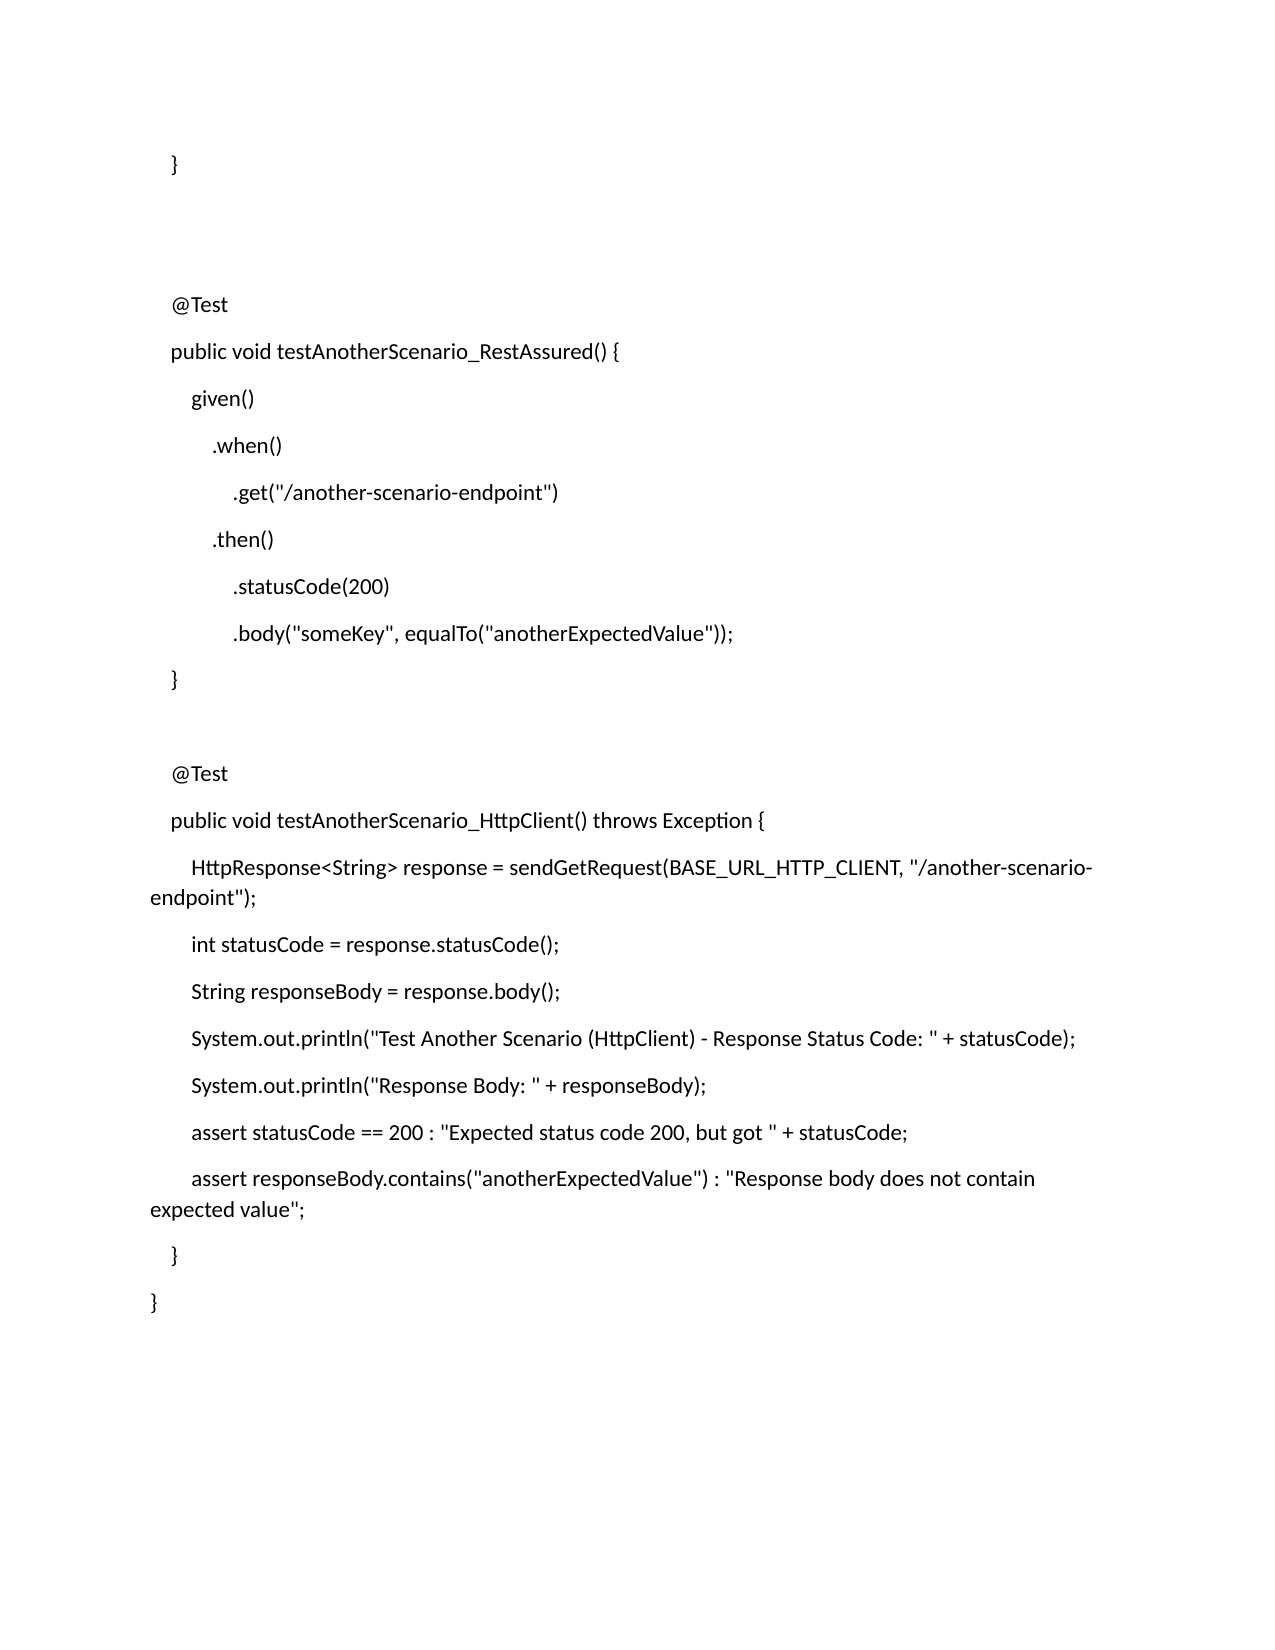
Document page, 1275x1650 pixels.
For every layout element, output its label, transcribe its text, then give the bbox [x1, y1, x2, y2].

text HttpResponse<String> response = sendGetRequest(BASE_URL_HTTP_CLIENT, "/another-scenario-endpoint"); [150, 853, 1125, 911]
text public void testAnotherScenario_HttpClient() throws Exception { [150, 806, 1125, 834]
text String responseBody = response.body(); [150, 977, 1125, 1005]
text .body("someKey", equalTo("anotherExpectedValue")); [150, 619, 1125, 647]
text @Test [150, 291, 1125, 319]
text assert responseBody.contains("anotherExpectedValue") : "Response body does not contain expected value"; [150, 1164, 1125, 1223]
text public void testAnotherScenario_RestAssured() { [150, 337, 1125, 366]
text } [150, 1242, 1125, 1270]
text int statusCode = response.statusCode(); [150, 930, 1125, 958]
text .then() [150, 525, 1125, 553]
text given() [150, 384, 1125, 412]
text System.out.println("Response Body: " + responseBody); [150, 1071, 1125, 1099]
text } [150, 1288, 1125, 1317]
text @Test [150, 759, 1125, 787]
text } [150, 666, 1125, 694]
text } [150, 150, 1125, 178]
text .get("/another-scenario-endpoint") [150, 478, 1125, 506]
text .when() [150, 431, 1125, 459]
text .statusCode(200) [150, 572, 1125, 600]
text assert statusCode == 200 : "Expected status code 200, but got " + statusCode; [150, 1118, 1125, 1146]
text System.out.println("Test Another Scenario (HttpClient) - Response Status Code: " + statusCode); [150, 1024, 1125, 1052]
